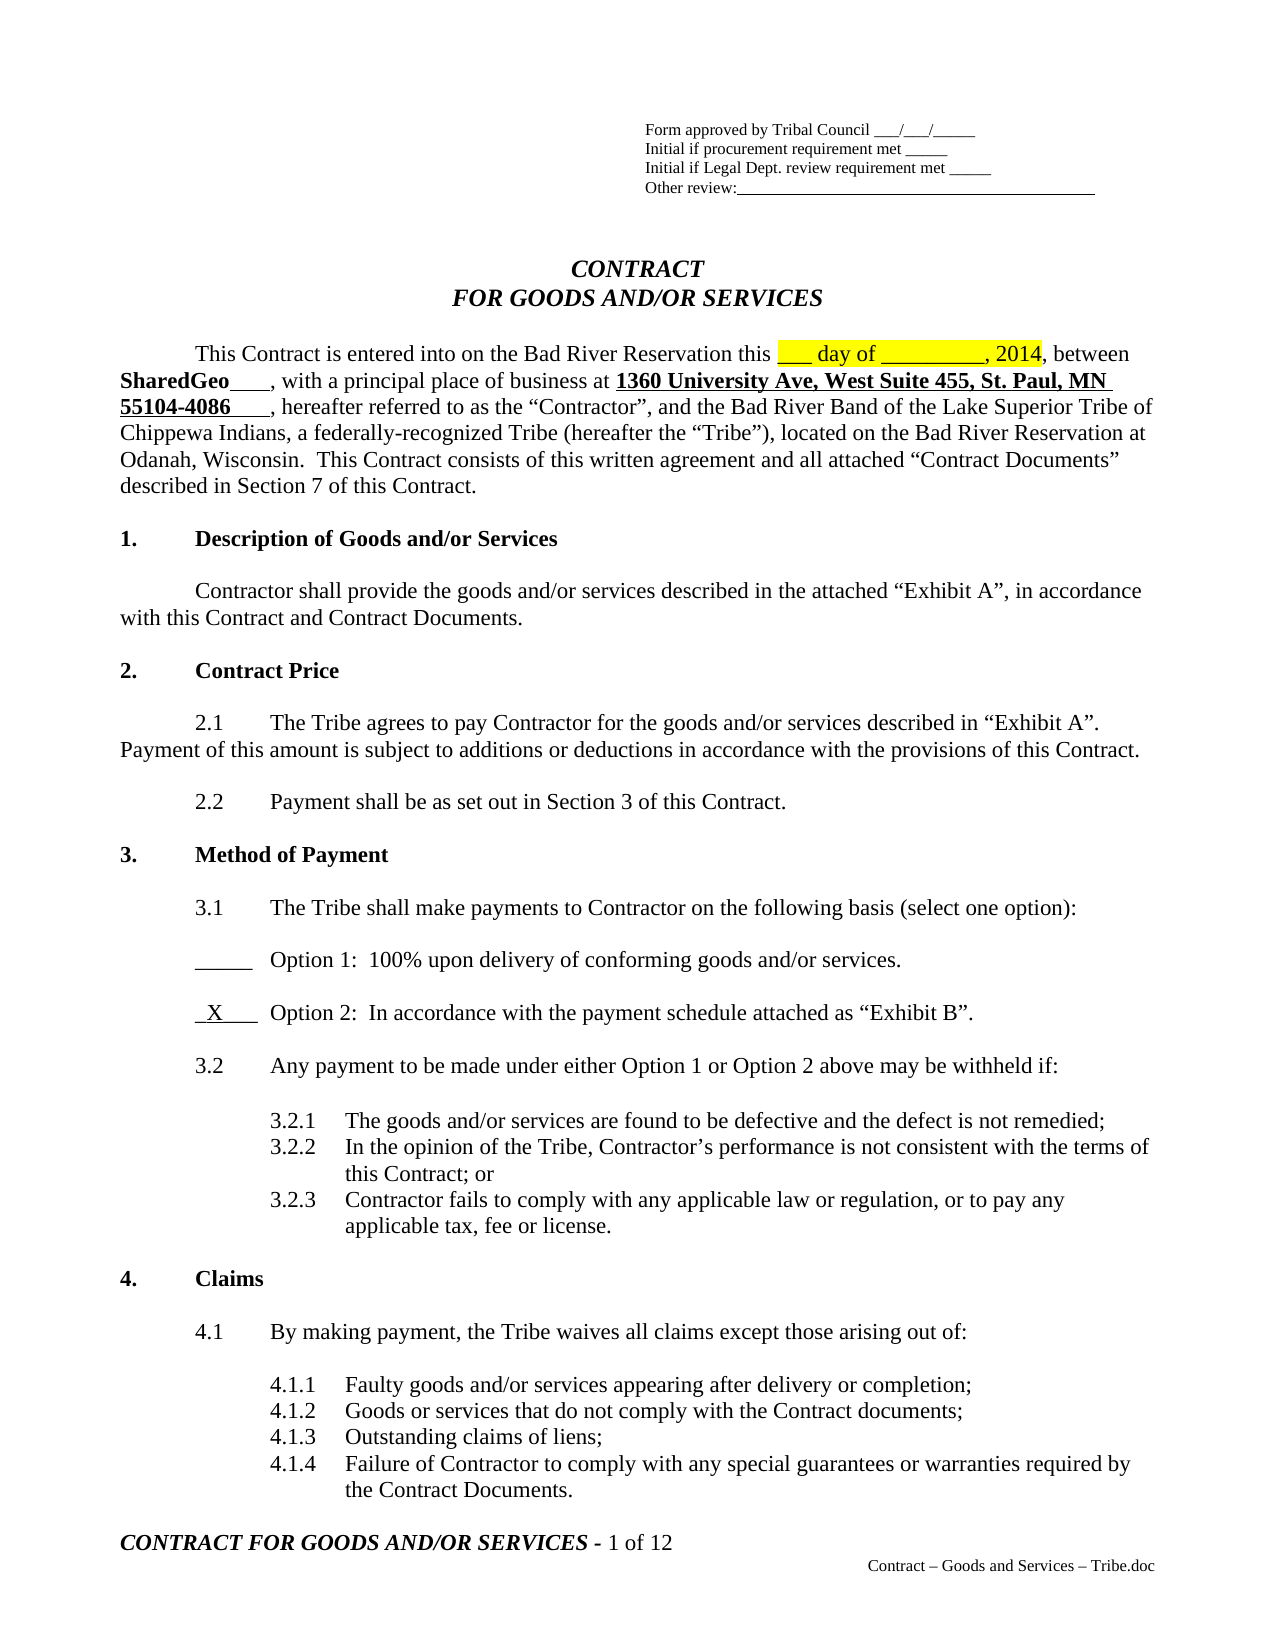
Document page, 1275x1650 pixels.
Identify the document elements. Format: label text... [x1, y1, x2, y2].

text 4.1.4 Failure of Contractor to comply with any special guarantees or warranties required by the Contract Documents. [270, 1450, 1155, 1502]
text 3.2.2 In the opinion of the Tribe, Contractor’s performance is not consistent with the terms of this Contract; or [270, 1133, 1155, 1186]
title FOR GOODS AND/OR SERVICES [120, 283, 1155, 312]
text 3.2 Any payment to be made under either Option 1 or Option 2 above may be withheld if: [120, 1052, 1155, 1078]
text 3.2.1 The goods and/or services are found to be defective and the defect is not remedied; [195, 1107, 1155, 1133]
text Initial if procurement requirement met _____ [570, 139, 1155, 158]
text 4.1 By making payment, the Tribe waives all claims except those arising out of: [195, 1318, 1155, 1344]
text Initial if Legal Dept. review requirement met _____ [570, 158, 1155, 177]
text 2. Contract Price [120, 657, 1155, 683]
text Form approved by Tribal Council ___/___/_____ [570, 120, 1155, 139]
text 2.1 The Tribe agrees to pay Contractor for the goods and/or services described in “Exhibit A”. Payment of this amount is subject to additions or deductions in accordance with the provisions of this Contract. [120, 709, 1155, 762]
text 4.1.3 Outstanding claims of liens; [120, 1423, 1155, 1450]
text _X___ Option 2: In accordance with the payment schedule attached as “Exhibit B”. [195, 999, 1155, 1026]
text 2.2 Payment shall be as set out in Section 3 of this Contract. [120, 788, 1155, 815]
text Other review: [570, 177, 1155, 197]
text _____ Option 1: 100% upon delivery of conforming goods and/or services. [195, 947, 1155, 973]
text 4. Claims [120, 1265, 1155, 1292]
text 3.1 The Tribe shall make payments to Contractor on the following basis (select one option): [120, 894, 1155, 920]
text Contractor shall provide the goods and/or services described in the attached “Exhibit A”, in accordance with this Contract and Contract Documents. [120, 578, 1155, 630]
text 1. Description of Goods and/or Services [120, 525, 1155, 551]
text 3. Method of Payment [120, 841, 1155, 867]
text This Contract is entered into on the Bad River Reservation this ___ day of _________, 2014, between SharedGeo , with a principal place of business at 1360 University Ave, West Suite 455, St. Paul, MN 55104-4086 , hereafter referred to as the “Contractor”, and the Bad River Band of the Lake Superior Tribe of Chippewa Indians, a federally-recognized Tribe (hereafter the “Tribe”), located on the Bad River Reservation at Odanah, Wisconsin. This Contract consists of this written agreement and all atched “Contract Documents” described in Section 7 of this Contract. [120, 340, 1155, 498]
title CONTRACT [120, 254, 1155, 283]
text 4.1.1 Faulty goods and/or services appearing after delivery or completion; [120, 1371, 1155, 1397]
text 4.1.2 Goods or services that do not comply with the Contract documents; [120, 1397, 1155, 1423]
text 3.2.3 Contractor fails to comply with any applicable law or regulation, or to pay any applicable tax, fee or license. [270, 1186, 1155, 1239]
